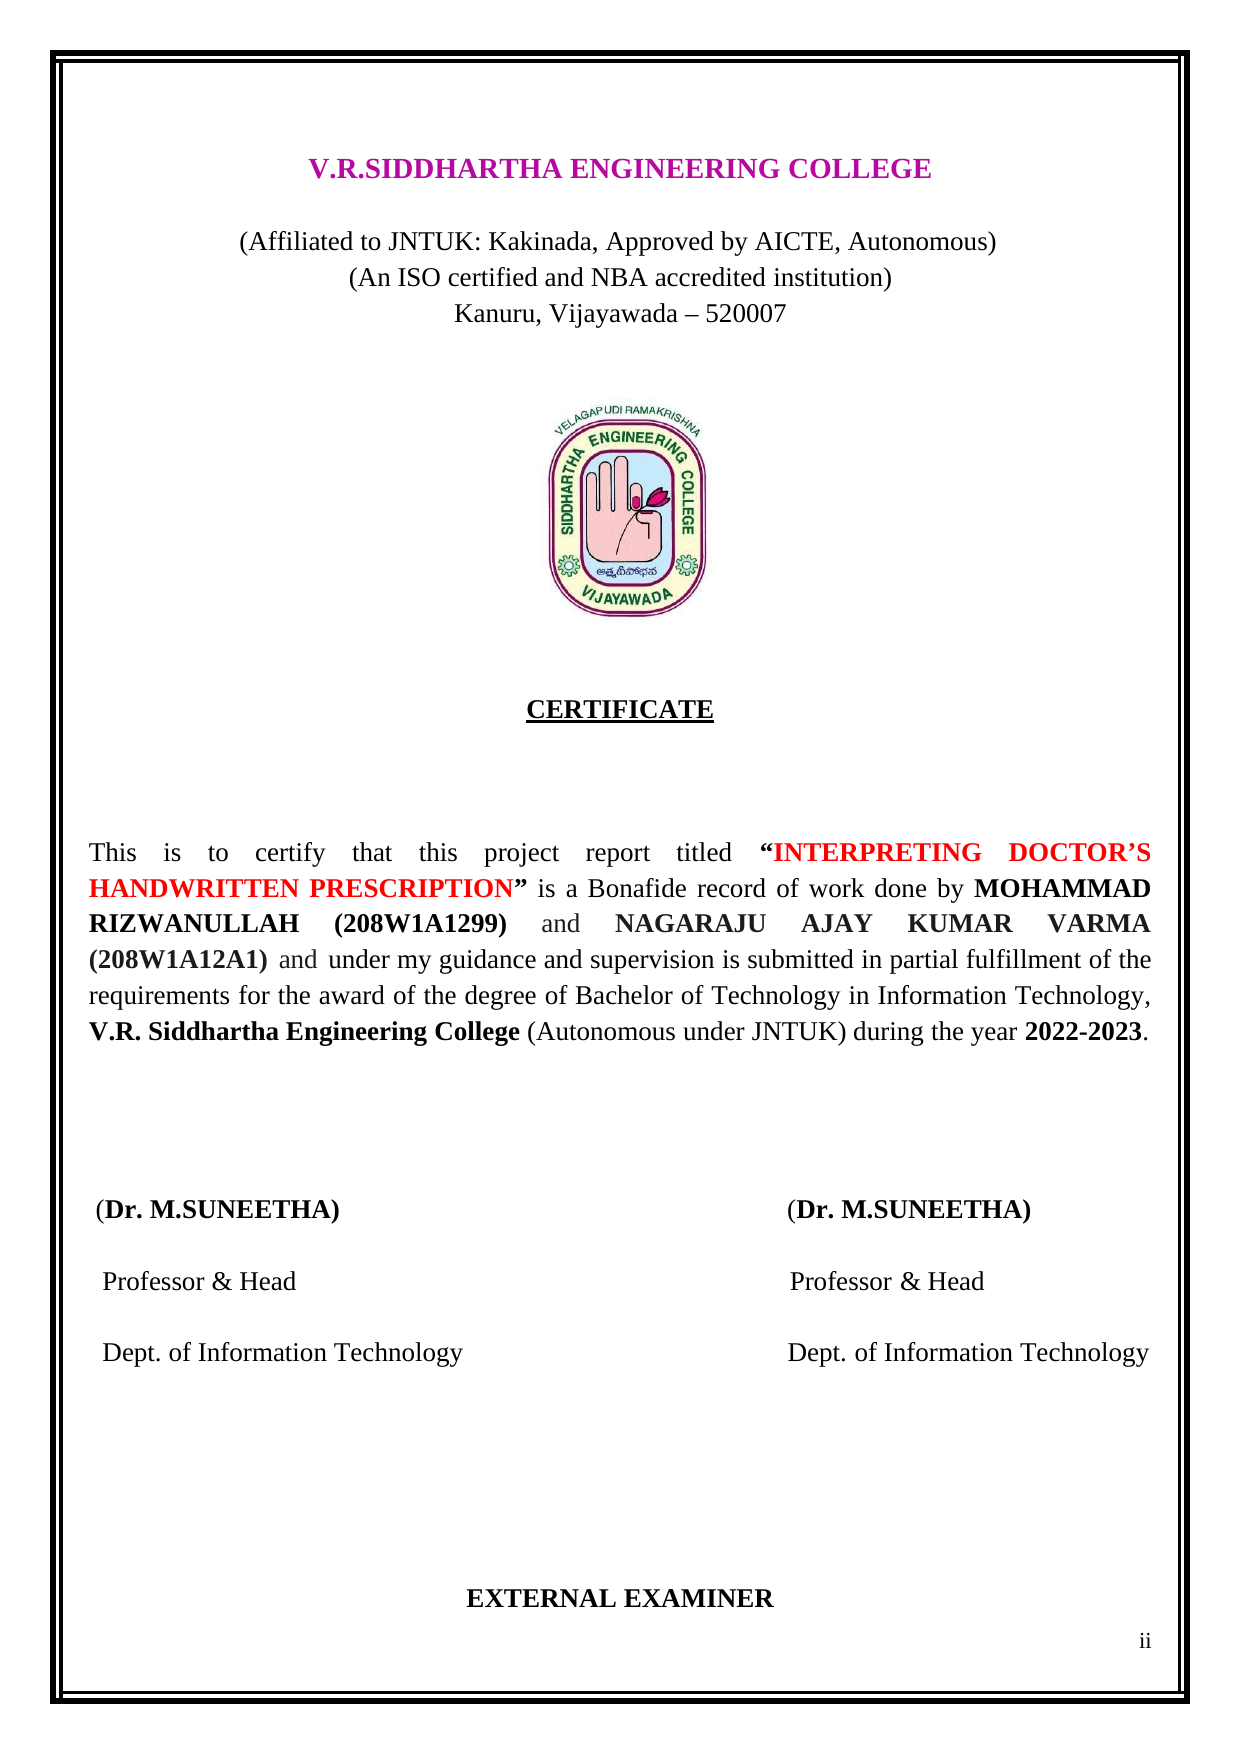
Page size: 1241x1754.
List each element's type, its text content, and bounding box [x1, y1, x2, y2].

subtitle (Dr. M.SUNEETHA) (Dr. M.SUNEETHA) [89, 1193, 1152, 1224]
text Professor & Head Professor & Head [89, 1265, 1152, 1296]
text This is to certify that this project report titled “INTERPRETING DOCTOR’S HANDWRITTEN PRESCRIPTION” is a Bonafide record of work done by MOHAMMAD RIZWANULLAH (208W1A1299) and NAGARAJU AJAY KUMAR VARMA (208W1A12A1) and under my guidance and supervision is submitted in partial fulfillment of the requirements for the award of the degree of Bachelor of Technology in Information Technology, V.R. Siddhartha Engineering College (Autonomous under JNTUK) during the year 2022-2023. [89, 836, 1152, 1046]
text Dept. of Information Technology Dept. of Information Technology [89, 1336, 1152, 1367]
text Kanuru, Vijayawada – 520007 [89, 297, 1152, 328]
text EXTERNAL EXAMINER [89, 1582, 1152, 1613]
text (Affiliated to JNTUK: Kakinada, Approved by AICTE, Autonomous) [89, 225, 1152, 256]
title V.R.SIDDHARTHA ENGINEERING COLLEGE [89, 151, 1152, 184]
picture [539, 398, 713, 624]
subtitle CERTIFICATE [89, 693, 1152, 724]
text (An ISO certified and NBA accredited institution) [89, 261, 1152, 292]
